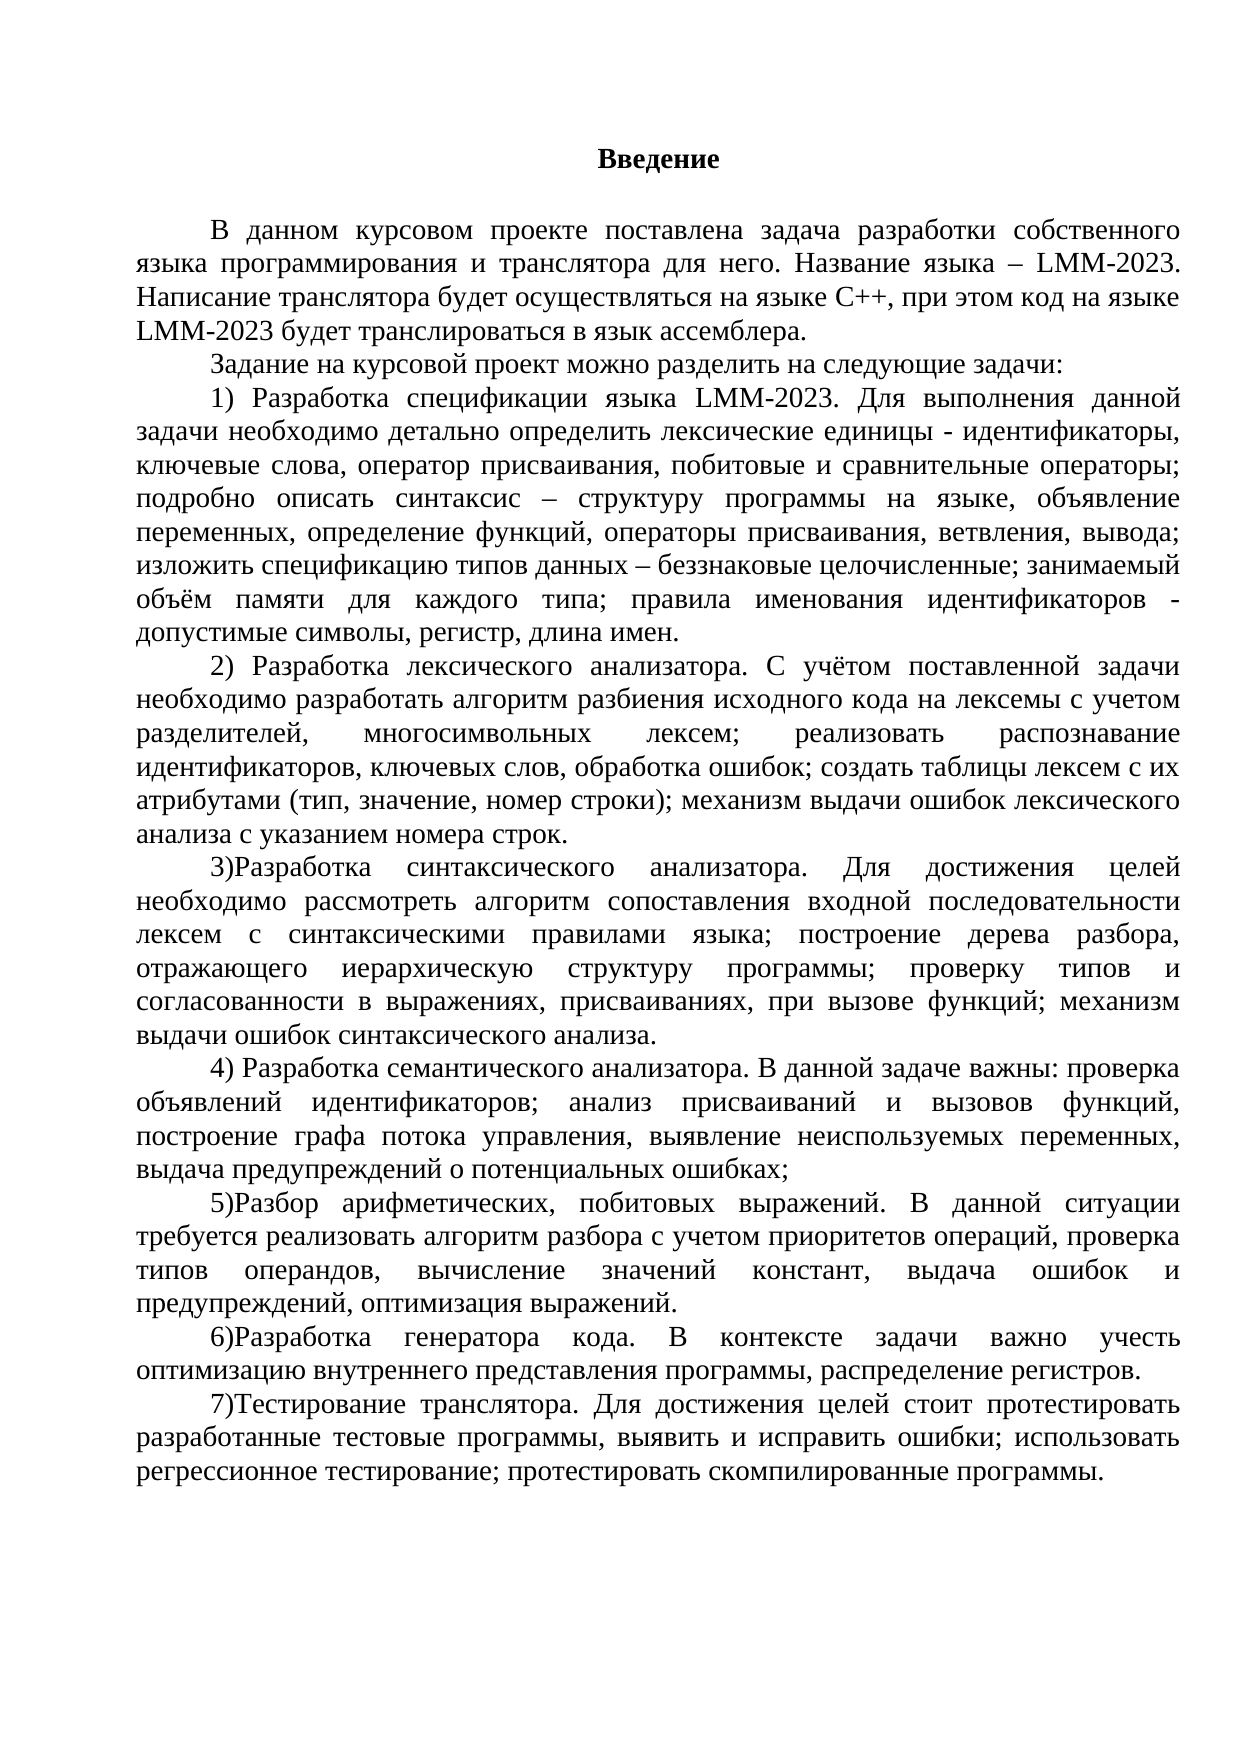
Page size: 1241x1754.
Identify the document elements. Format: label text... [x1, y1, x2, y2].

subtitle Введение [136, 141, 1181, 174]
text 1) Разработка спецификации языка LMM-2023. Для выполнения данной задачи необходимо детально определить лексические единицы - идентификаторы, ключевые слова, оператор присваивания, побитовые и сравнительные операторы; подробно описать синтаксис – структуру программы на языке, объявление переменных, определение функций, операторы присваивания, ветвления, вывода; изложить спецификацию типов данных – беззнаковые целочисленные; занимаемый объём памяти для каждого типа; правила именования идентификаторов - допустимые символы, регистр, длина имен. [136, 380, 1181, 648]
text 2) Разработка лексического анализатора. С учётом поставленной задачи необходимо разработать алгоритм разбиения исходного кода на лексемы с учетом разделителей, многосимвольных лексем; реализовать распознавание идентификаторов, ключевых слов, обработка ошибок; создать таблицы лексем с их атрибутами (тип, значение, номер строки); механизм выдачи ошибок лексического анализа с указанием номера строк. [136, 648, 1181, 849]
text 5)Разбор арифметических, побитовых выражений. В данной ситуации требуется реализовать алгоритм разбора с учетом приоритетов операций, проверка типов операндов, вычисление значений констант, выдача ошибок и предупреждений, оптимизация выражений. [136, 1185, 1181, 1319]
text В данном курсовом проекте поставлена задача разработки собственного языка программирования и транслятора для него. Название языка – LMM-2023. Написание транслятора будет осуществляться на языке C++, при этом код на языке LMM-2023 будет транслироваться в язык ассемблера. [136, 212, 1181, 346]
text Задание на курсовой проект можно разделить на следующие задачи: [136, 346, 1181, 380]
text 4) Разработка семантического анализатора. В данной задаче важны: проверка объявлений идентификаторов; анализ присваиваний и вызовов функций, построение графа потока управления, выявление неиспользуемых переменных, выдача предупреждений о потенциальных ошибках; [136, 1051, 1181, 1185]
text 3)Разработка синтаксического анализатора. Для достижения целей необходимо рассмотреть алгоритм сопоставления входной последовательности лексем с синтаксическими правилами языка; построение дерева разбора, отражающего иерархическую структуру программы; проверку типов и согласованности в выражениях, присваиваниях, при вызове функций; механизм выдачи ошибок синтаксического анализа. [136, 849, 1181, 1051]
text 6)Разработка генератора кода. В контексте задачи важно учесть оптимизацию внутреннего представления программы, распределение регистров. [136, 1319, 1181, 1386]
text 7)Тестирование транслятора. Для достижения целей стоит протестировать разработанные тестовые программы, выявить и исправить ошибки; использовать регрессионное тестирование; протестировать скомпилированные программы. [136, 1386, 1181, 1487]
